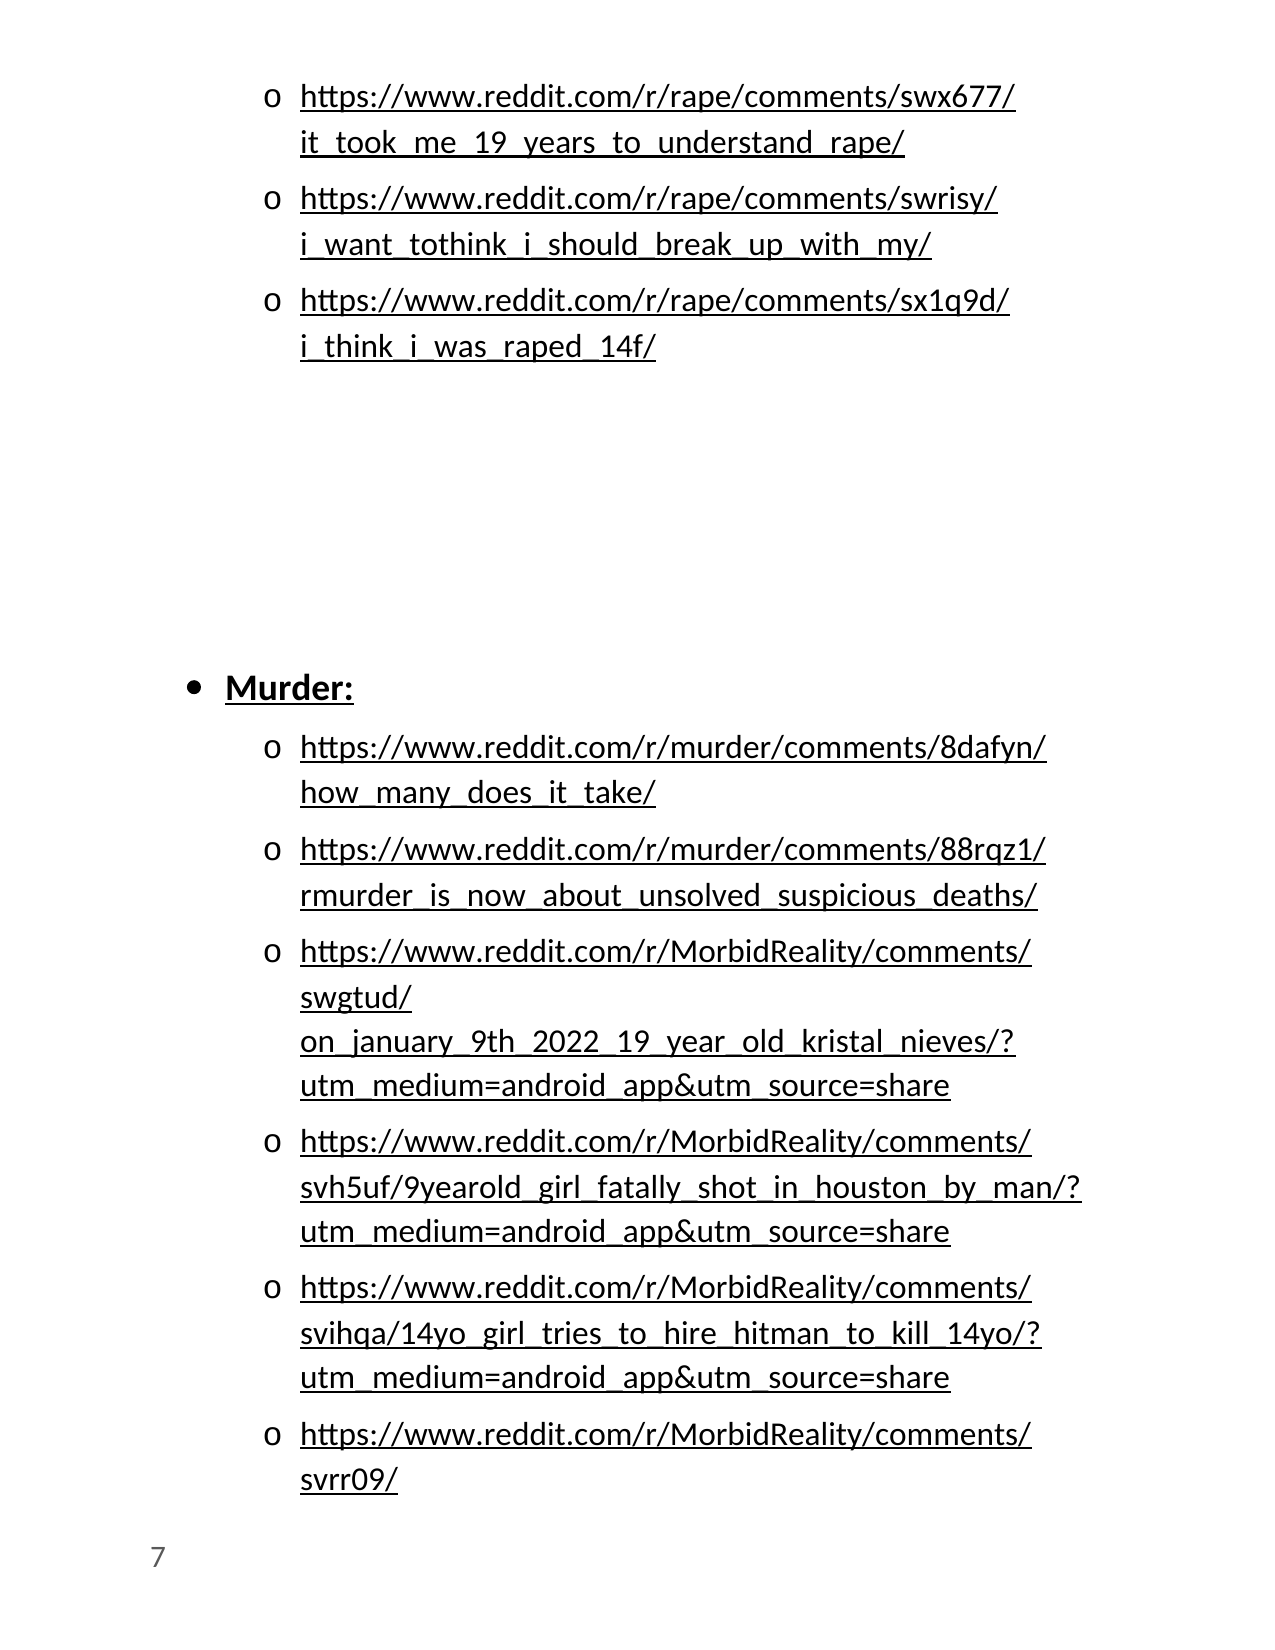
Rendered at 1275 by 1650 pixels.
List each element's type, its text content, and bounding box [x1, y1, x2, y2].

list https://www.reddit.com/r/rape/comments/swx677/it_took_me_19_years_to_understand_rape/ [262, 75, 1125, 161]
list https://www.reddit.com/r/rape/comments/swrisy/i_want_tothink_i_should_break_up_with_my/ [262, 177, 1125, 264]
list https://www.reddit.com/r/MorbidReality/comments/svh5uf/9yearold_girl_fatally_shot_in_houston_by_man/?utm_medium=android_app&utm_source=share [262, 1120, 1125, 1251]
list https://www.reddit.com/r/MorbidReality/comments/swgtud/on_january_9th_2022_19_year_old_kristal_nieves/?utm_medium=android_app&utm_source=share [262, 930, 1125, 1104]
list https://www.reddit.com/r/MorbidReality/comments/svihqa/14yo_girl_tries_to_hire_hitman_to_kill_14yo/?utm_medium=android_app&utm_source=share [262, 1266, 1125, 1397]
list Murder: [187, 664, 1125, 710]
list https://www.reddit.com/r/murder/comments/88rqz1/rmurder_is_now_about_unsolved_suspicious_deaths/ [262, 828, 1125, 914]
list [262, 1413, 1125, 1499]
list https://www.reddit.com/r/rape/comments/sx1q9d/i_think_i_was_raped_14f/ [262, 279, 1125, 366]
list https://www.reddit.com/r/murder/comments/8dafyn/how_many_does_it_take/ [262, 726, 1125, 812]
